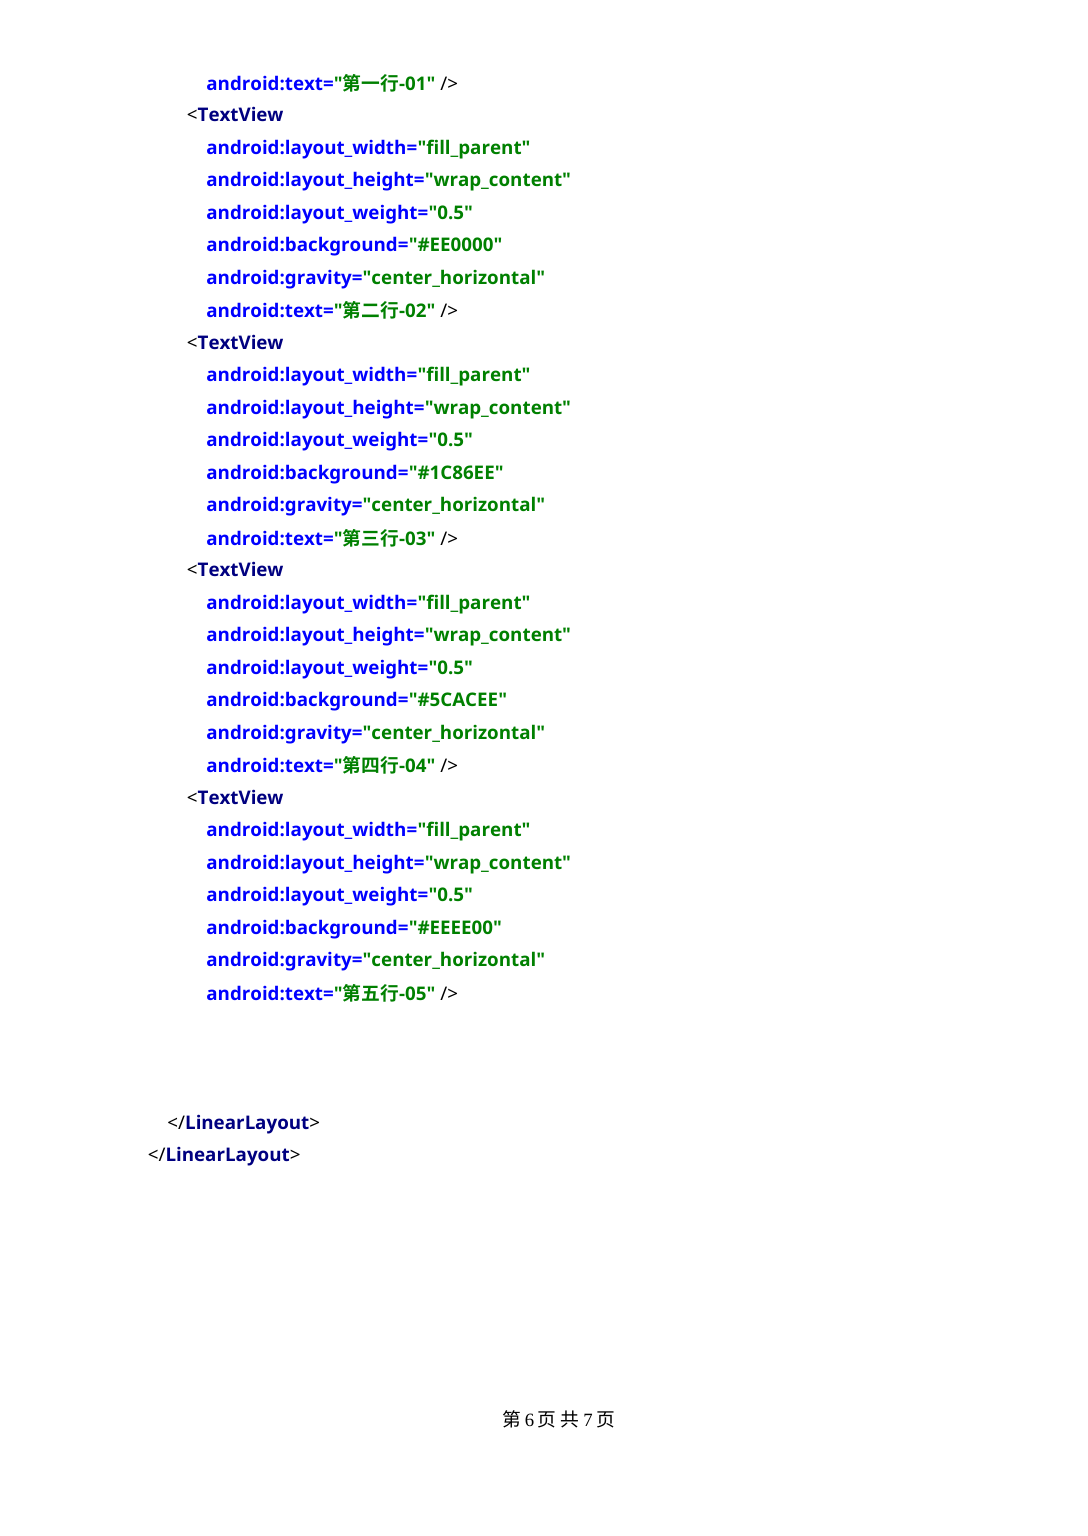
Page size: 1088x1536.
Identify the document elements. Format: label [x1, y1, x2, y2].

text [148, 66, 969, 1171]
